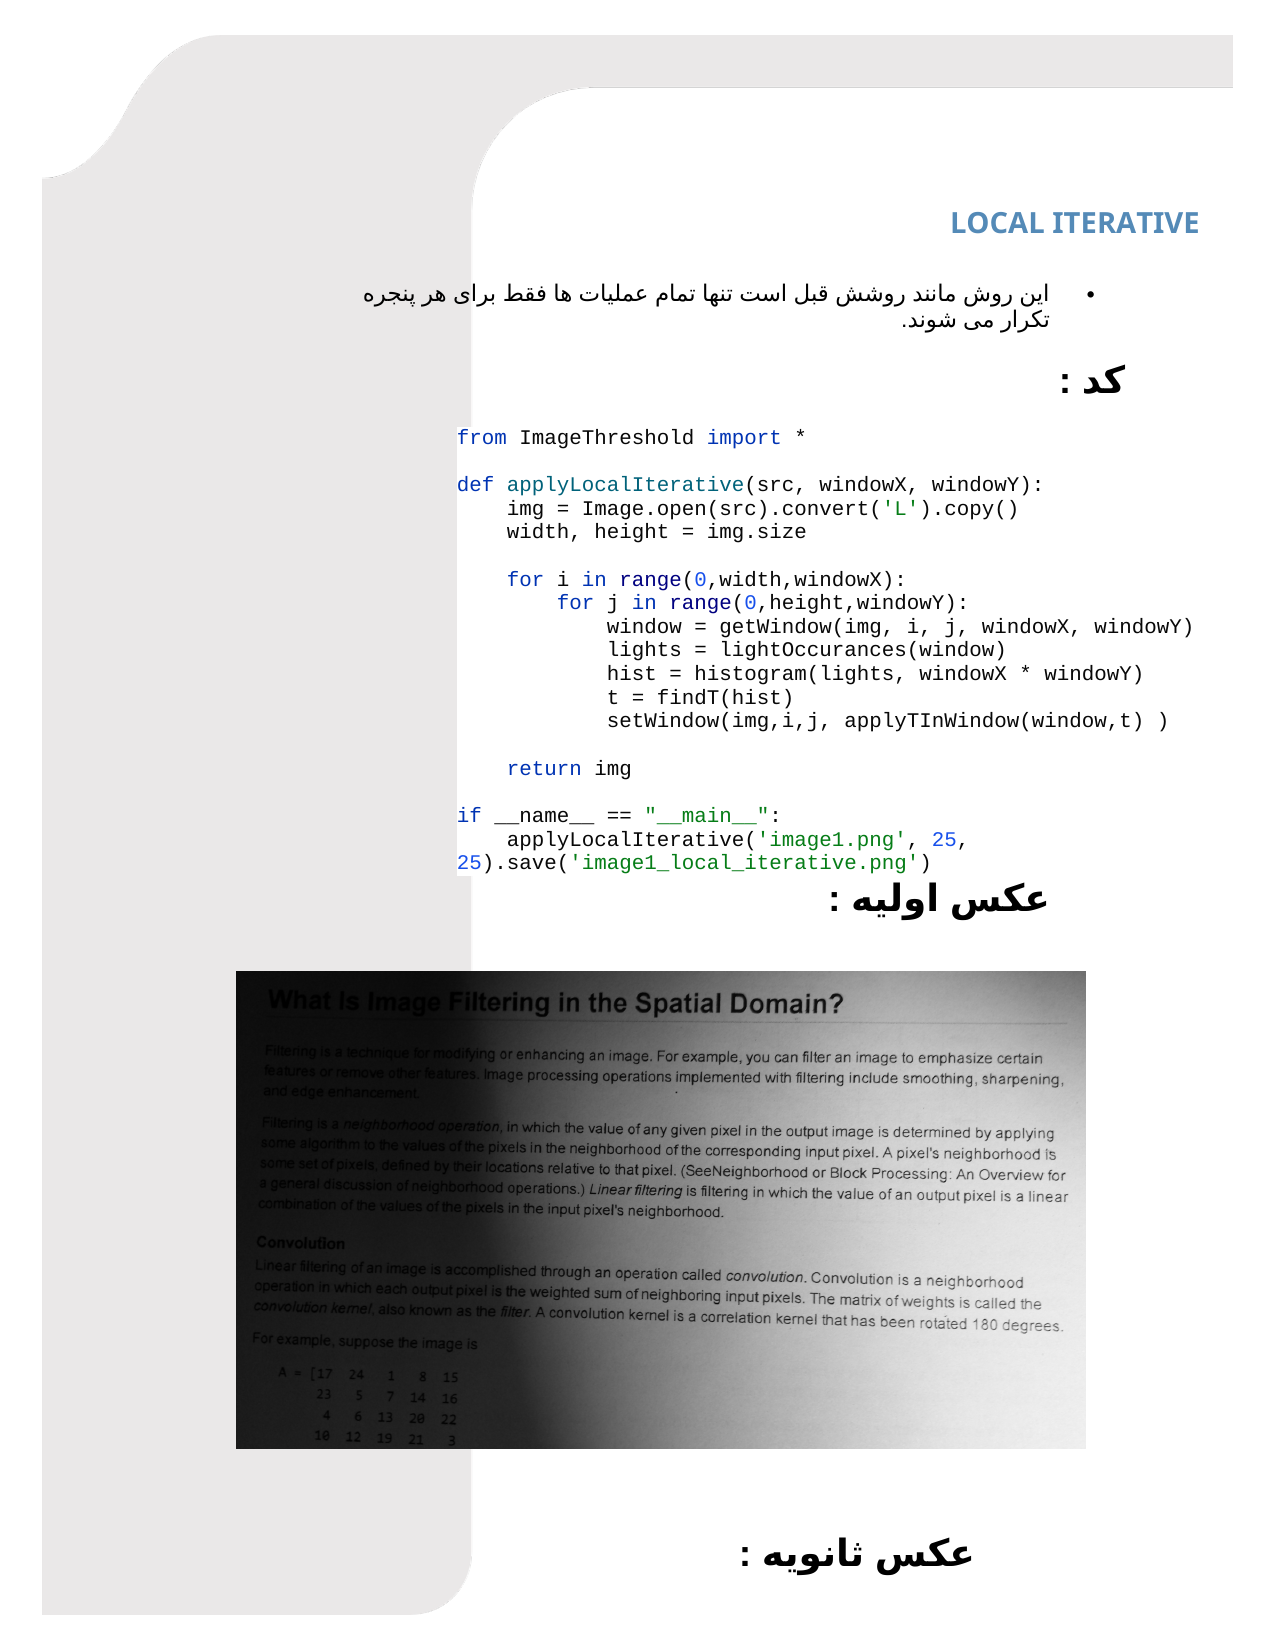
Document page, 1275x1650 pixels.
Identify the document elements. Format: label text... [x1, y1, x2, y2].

picture [42, 35, 1233, 1615]
text تکرار می شوند. [75, 306, 1050, 332]
list عکس ثانویه : [75, 1532, 1050, 1575]
text from ImageThreshold import * def applyLocalIterative(src, windowX, windowY): img = Image.open(src).convert('L').copy() width, height = img.size for i in range(0,width,windowX): for j in range(0,height,windowY): window = getWindow(img, i, j, windowX, windowY) lights = lightOccurances(window) hist = histogram(lights, windowX * windowY) t = findT(hist) setWindow(img,i,j, applyTInWindow(window,t) ) return img if __name__ == "__main__": applyLocalIterative('image1.png', 25, 25).save('image1_local_iterative.png') [457, 427, 1200, 876]
list عکس اولیه : [75, 876, 1050, 919]
list این روش مانند روشش قبل است تنها تمام عملیات ها فقط برای هر پنجره [75, 280, 1087, 306]
text کد : [75, 358, 1200, 401]
subtitle Local iterative [75, 202, 1200, 242]
